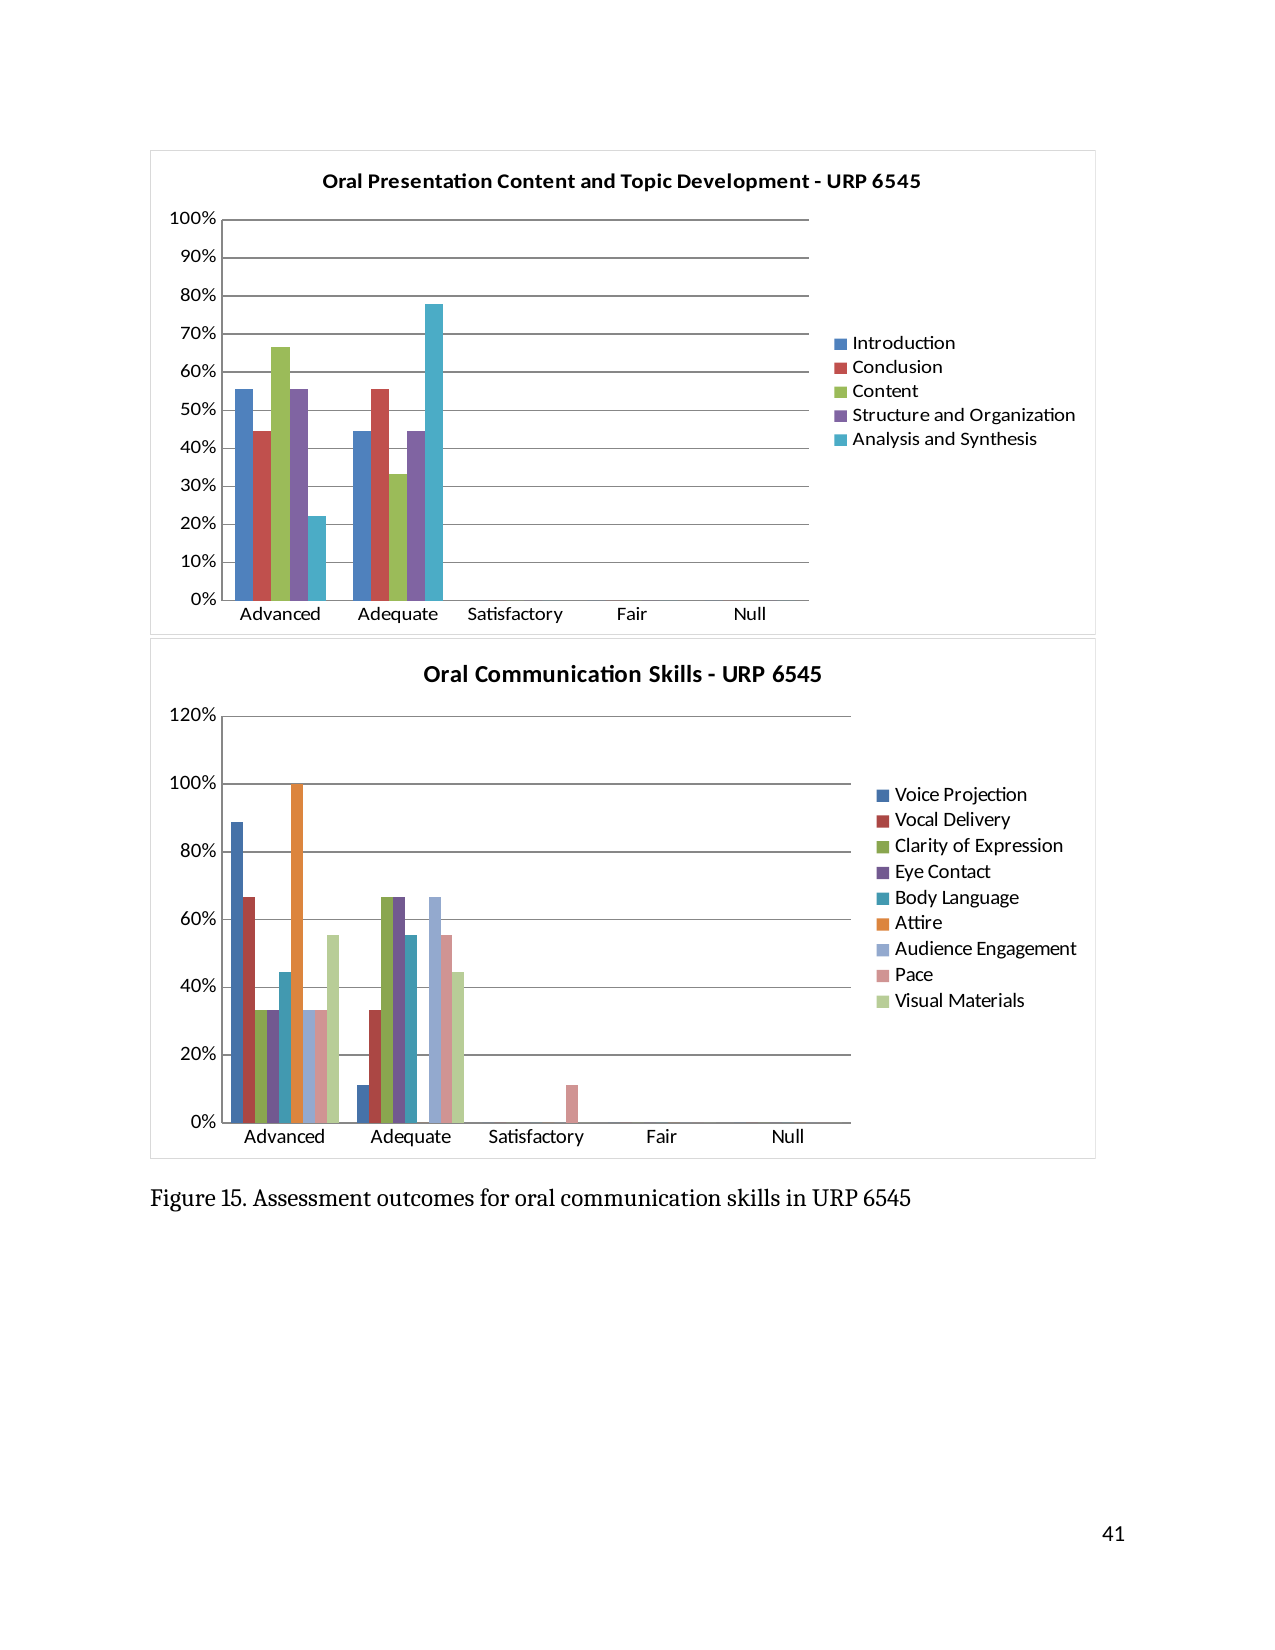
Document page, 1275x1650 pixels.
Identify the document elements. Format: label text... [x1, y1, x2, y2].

text Figure 15. Assessment outcomes for oral communication skills in URP 6545 [150, 1184, 1125, 1213]
